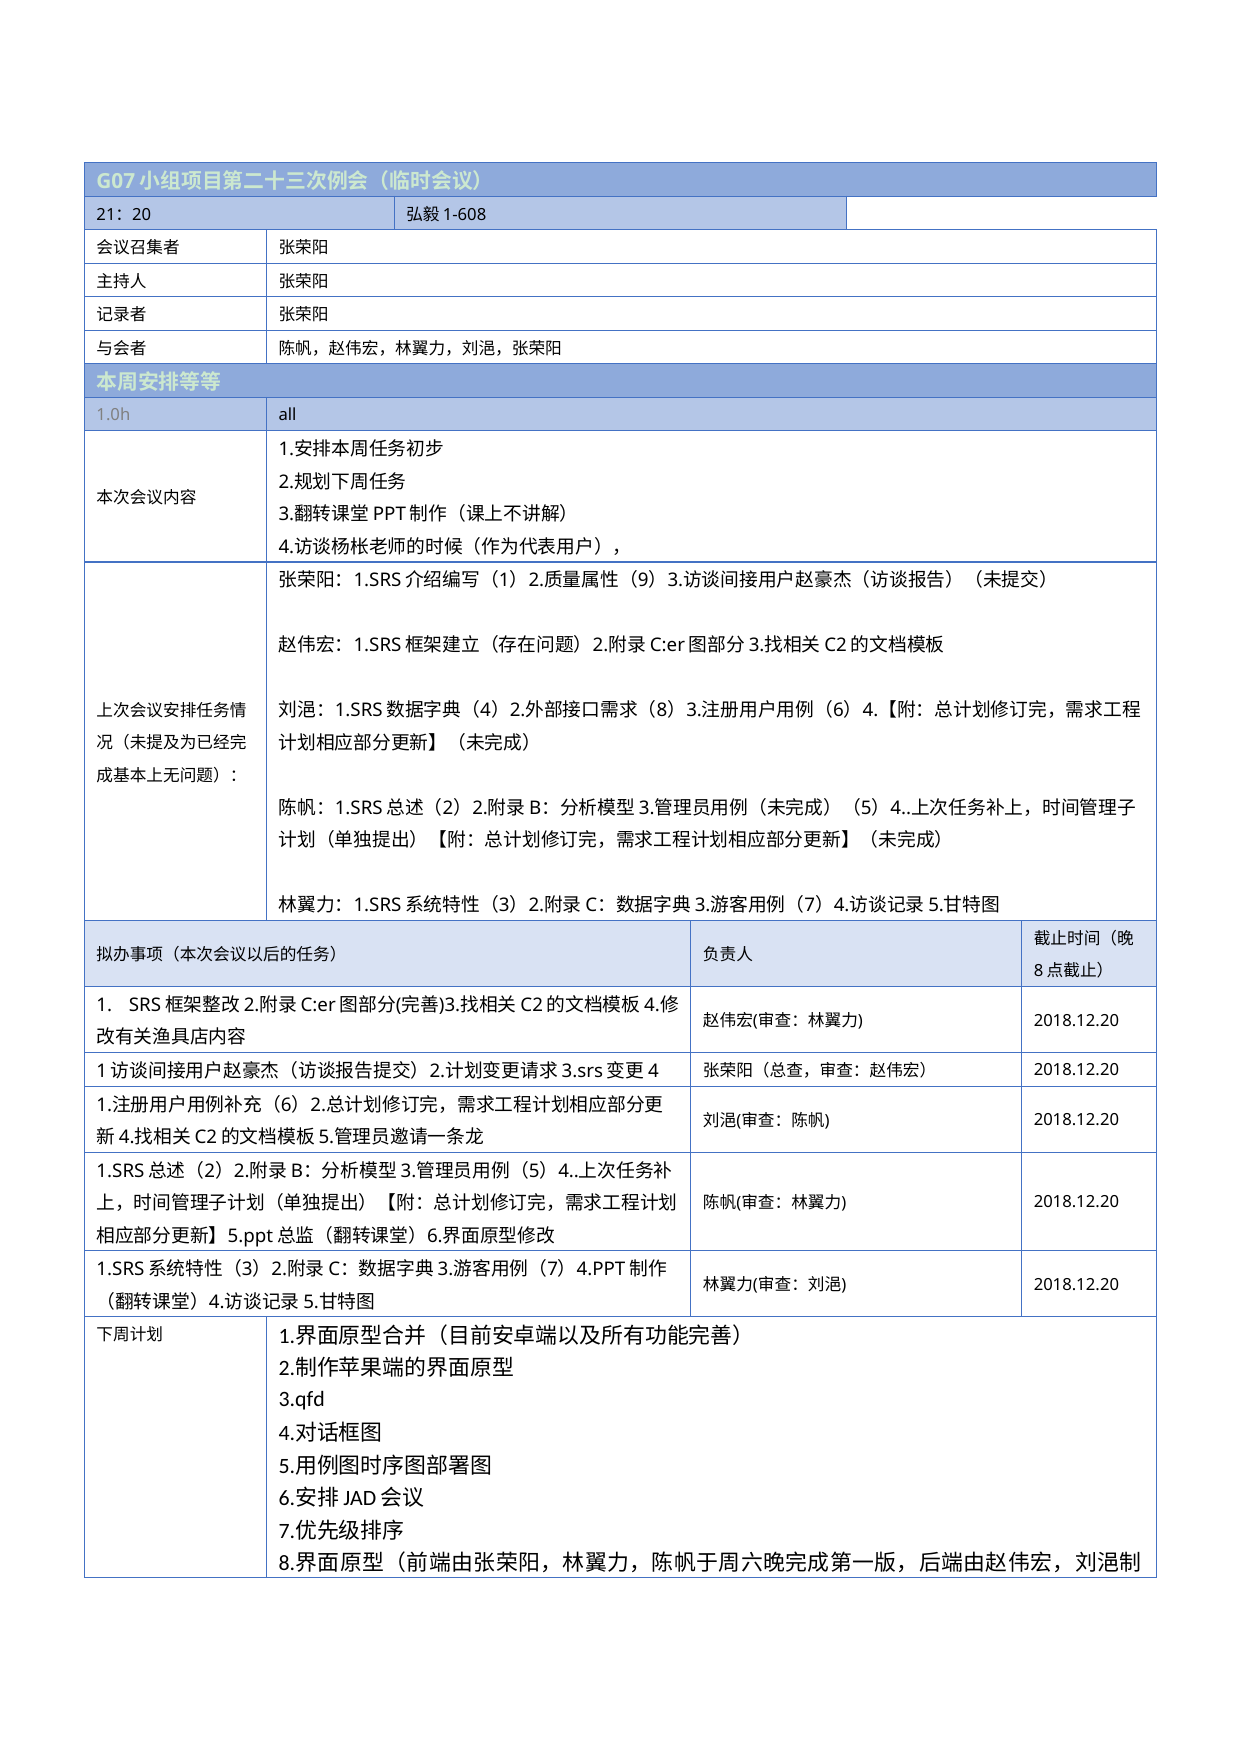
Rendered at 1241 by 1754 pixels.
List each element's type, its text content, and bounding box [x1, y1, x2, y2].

table_cell 张荣阳 [267, 230, 1156, 263]
table_cell 1.安排本周任务初步 2.规划下周任务 3.翻转课堂PPT制作（课上不讲解） 4.访谈杨枨老师的时候（作为代表用户）， [267, 431, 1156, 561]
table_cell 1访谈间接用户赵豪杰（访谈报告提交）2.计划变更请求3.srs变更4 [85, 1053, 690, 1086]
table_cell 1.SRS总述（2）2.附录B：分析模型3.管理员用例（5）4..上次任务补上，时间管理子计划（单独提出）【附：总计划修订完，需求工程计划相应部分更新】5.ppt总监（翻转课堂）6.界面原型修改 [85, 1153, 690, 1250]
table_cell 记录者 [85, 297, 266, 330]
table_cell 林翼力(审查：刘浥) [691, 1251, 1021, 1316]
table_cell 张荣阳 [267, 297, 1156, 330]
table_cell 张荣阳 [267, 264, 1156, 296]
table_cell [267, 1317, 1156, 1577]
table_cell 2018.12.20 [1022, 1087, 1156, 1152]
table_cell 1.注册用户用例补充（6）2.总计划修订完，需求工程计划相应部分更新4.找相关C2的文档模板5.管理员邀请一条龙 [85, 1087, 690, 1152]
table_cell 主持人 [85, 264, 266, 296]
table_cell 2018.12.20 [1022, 1053, 1156, 1086]
table_cell 张荣阳：1.SRS介绍编写（1）2.质量属性（9）3.访谈间接用户赵豪杰（访谈报告）（未提交） 赵伟宏：1.SRS框架建立（存在问题）2.附录C:er图部分3.找相关C2的文档模板 刘浥：1.SRS数据字典（4）2.外部接口需求（8）3.注册用户用例（6）4.【附：总计划修订完，需求工程计划相应部分更新】（未完成） 陈帆：1.SRS总述（2）2.附录B：分析模型3.管理员用例（未完成）（5）4..上次任务补上，时间管理子计划（单独提出）【附：总计划修订完，需求工程计划相应部分更新】（未完成） 林翼力：1.SRS系统特性（3）2.附录C：数据字典3.游客用例（7）4.访谈记录5.甘特图 [267, 563, 1156, 920]
table_cell 1.SRS系统特性（3）2.附录C：数据字典3.游客用例（7）4.PPT制作（翻转课堂）4.访谈记录5.甘特图 [85, 1251, 690, 1316]
table_cell 赵伟宏(审查：林翼力) [691, 987, 1021, 1052]
table_cell 下周计划 [85, 1317, 266, 1577]
table_cell 本周安排等等 [85, 364, 1156, 397]
table_cell all [267, 398, 1156, 430]
table_cell 张荣阳（总查，审查：赵伟宏） [691, 1053, 1021, 1086]
table_cell 与会者 [85, 331, 266, 363]
table_cell 21：20 [85, 197, 394, 229]
table_cell 1.0h [85, 398, 266, 430]
table_cell 2018.12.20 [1022, 1251, 1156, 1316]
table_cell 2018.12.20 [1022, 987, 1156, 1052]
table_cell 上次会议安排任务情况（未提及为已经完成基本上无问题）： [85, 563, 266, 920]
table_cell SRS框架整改2.附录C:er图部分(完善)3.找相关C2的文档模板4.修改有关渔具店内容 [85, 987, 690, 1052]
table_cell 负责人 [691, 921, 1021, 986]
table_cell 本次会议内容 [85, 431, 266, 561]
table_header G07小组项目第二十三次例会（临时会议） [85, 163, 1156, 196]
table_cell 陈帆，赵伟宏，林翼力，刘浥，张荣阳 [267, 331, 1156, 363]
table_cell 陈帆(审查：林翼力) [691, 1153, 1021, 1250]
table_cell 会议召集者 [85, 230, 266, 263]
table_cell 刘浥(审查：陈帆) [691, 1087, 1021, 1152]
table_cell 拟办事项（本次会议以后的任务） [85, 921, 690, 986]
table_cell 截止时间（晚8点截止） [1022, 921, 1156, 986]
table_cell 2018.12.20 [1022, 1153, 1156, 1250]
table_cell 弘毅1-608 [395, 197, 846, 229]
